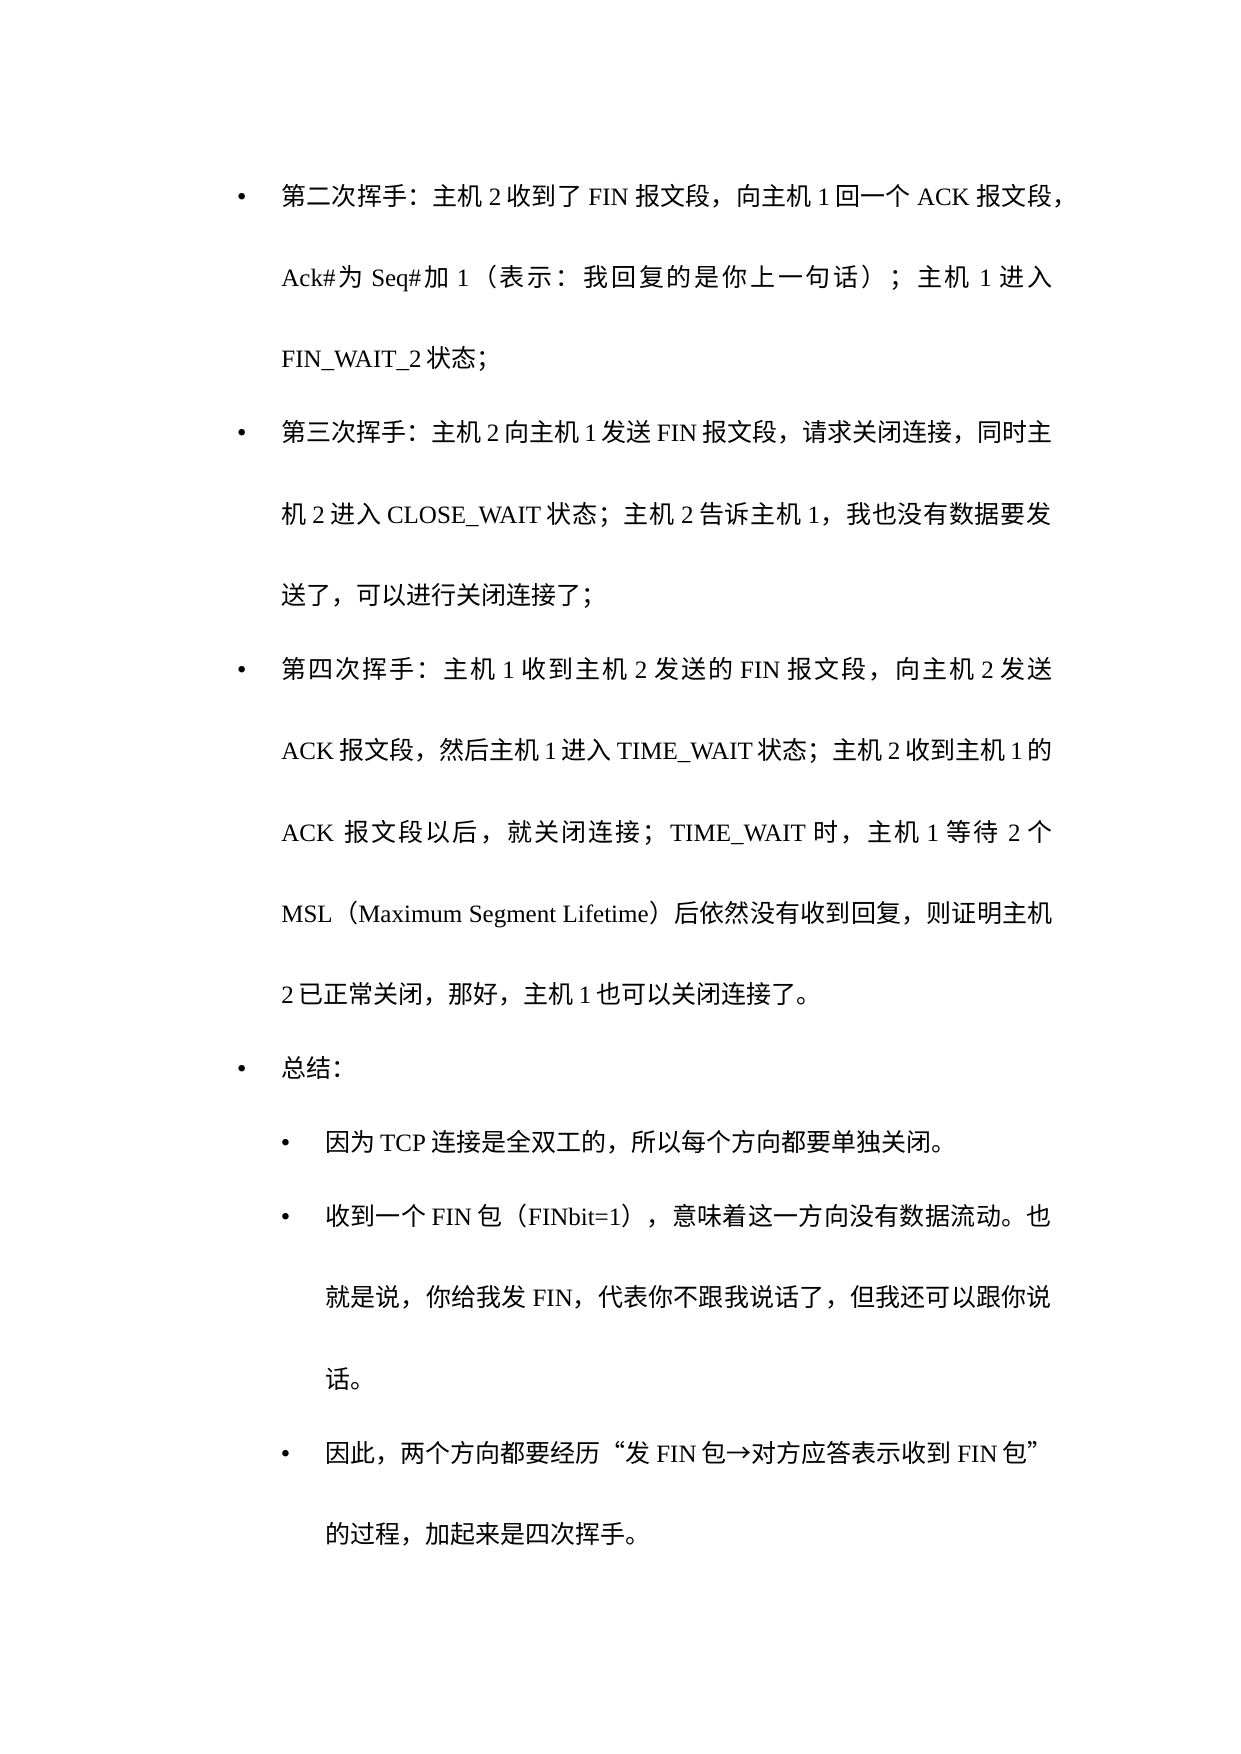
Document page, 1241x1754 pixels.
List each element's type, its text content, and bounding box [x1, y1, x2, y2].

list 第四次挥手：主机1收到主机2发送的FIN报文段，向主机2发送ACK报文段，然后主机1进入TIME_WAIT状态；主机2收到主机1的 ACK 报文段以后，就关闭连接；TIME_WAIT时，主机1等待 2个MSL（Maximum Segment Lifetime）后依然没有收到回复，则证明主机2已正常关闭，那好，主机1也可以关闭连接了。 [237, 635, 1053, 1025]
list 第二次挥手：主机2收到了 FIN 报文段，向主机1回一个 ACK 报文段，Ack#为Seq#加1（表示：我回复的是你上一句话）；主机1进入FIN_WAIT_2状态； [237, 162, 1053, 389]
list 因此，两个方向都要经历“发FIN包→对方应答表示收到FIN包”的过程，加起来是四次挥手。 [281, 1419, 1053, 1565]
list 因为TCP连接是全双工的，所以每个方向都要单独关闭。 [281, 1108, 1053, 1173]
list 总结： [237, 1034, 1053, 1099]
list 收到一个FIN包（FINbit=1），意味着这一方向没有数据流动。也就是说，你给我发FIN，代表你不跟我说话了，但我还可以跟你说话。 [281, 1182, 1053, 1410]
list 第三次挥手：主机2向主机1发送FIN报文段，请求关闭连接，同时主机2进入CLOSE_WAIT状态；主机2告诉主机1，我也没有数据要发送了，可以进行关闭连接了； [237, 398, 1053, 626]
